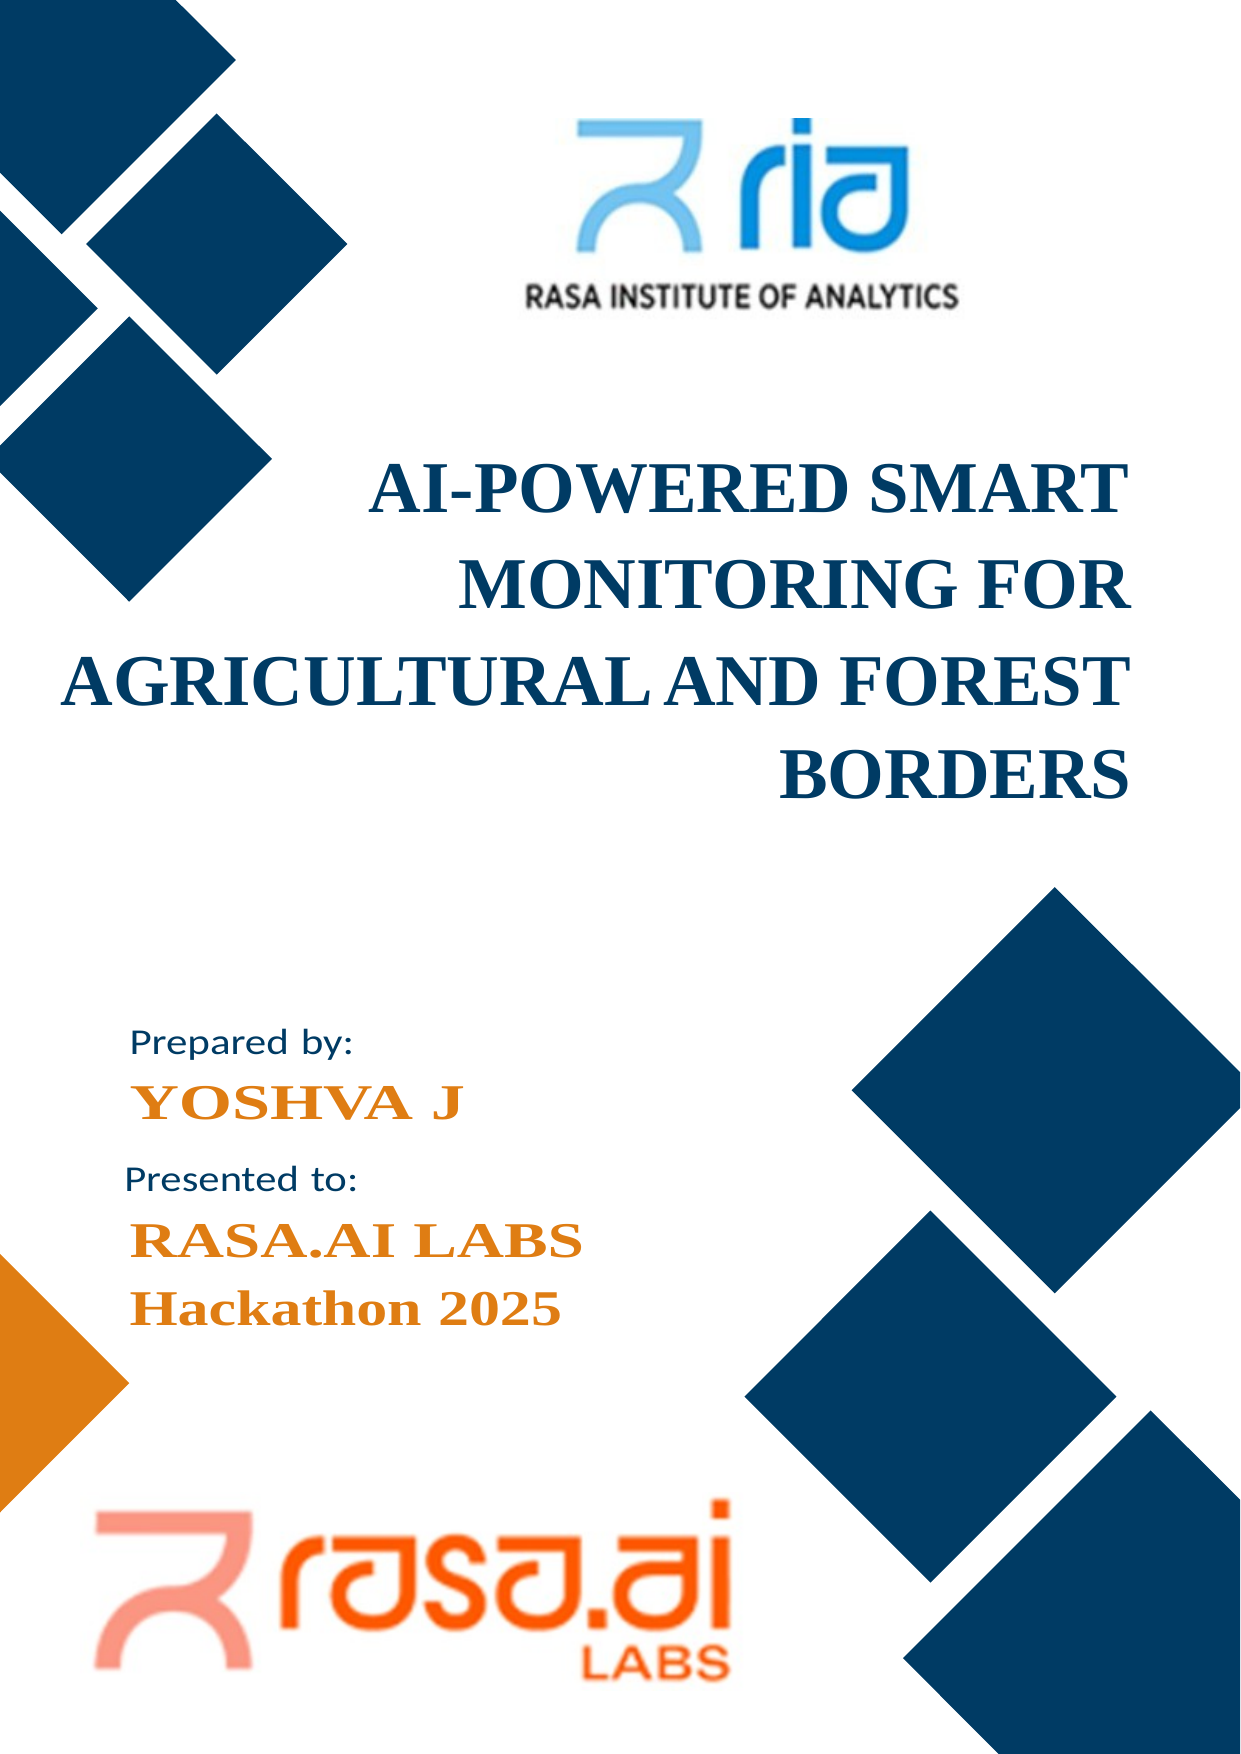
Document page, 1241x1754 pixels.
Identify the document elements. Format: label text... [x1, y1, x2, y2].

picture [80, 1492, 794, 1691]
text AGRICULTURAL AND FOREST BORDERS [0, 637, 1131, 814]
text MONITORING FOR [0, 541, 1131, 624]
picture [506, 118, 994, 321]
text AI-POWERED SMART [204, 444, 1130, 528]
